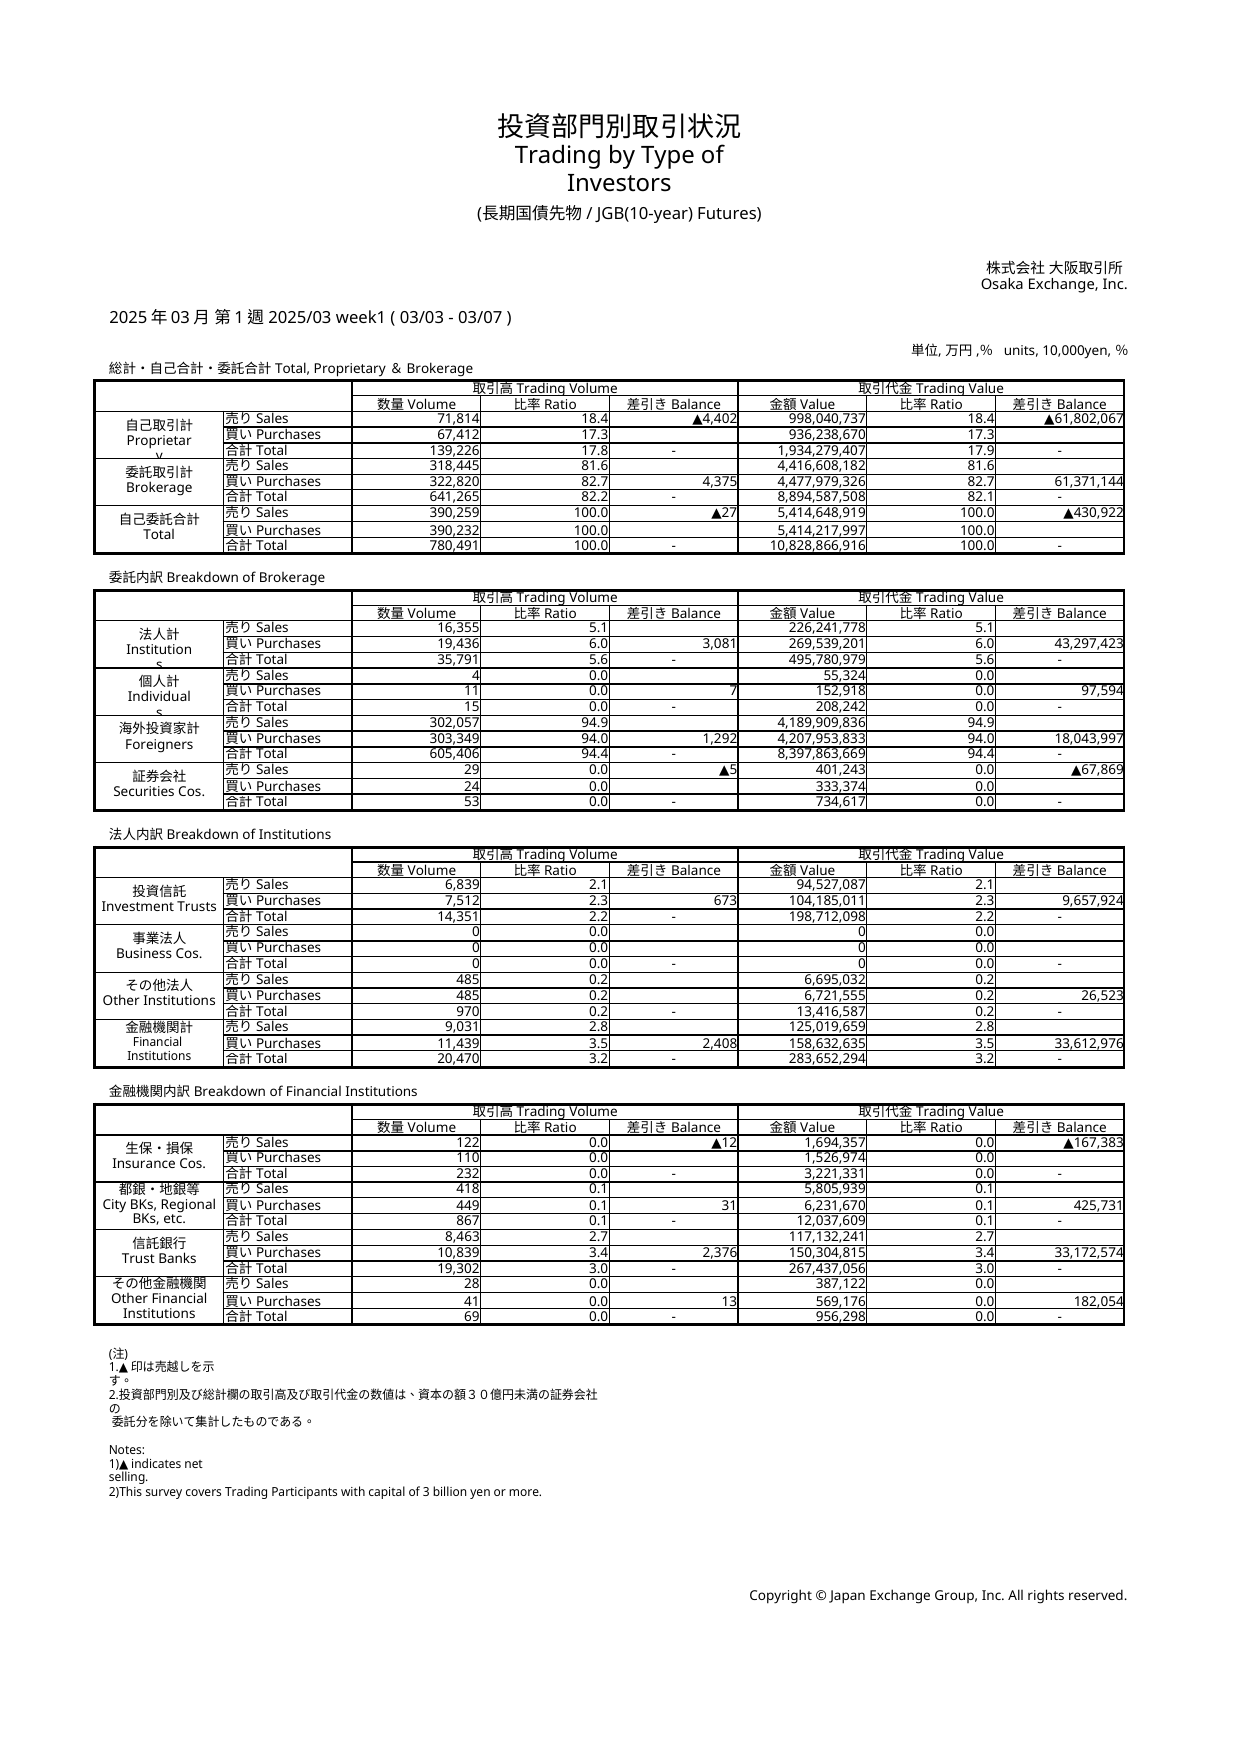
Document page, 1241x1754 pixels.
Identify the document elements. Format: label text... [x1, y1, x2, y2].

table_cell [996, 621, 1123, 636]
table_cell 売り Sales [224, 763, 351, 777]
table_cell - [996, 538, 1123, 552]
table_cell 94.0 [867, 732, 995, 746]
table_cell 152,918 [739, 685, 866, 699]
table_cell 158,632,635 [739, 1036, 866, 1050]
table_cell 35,791 [353, 653, 480, 667]
table_cell 641,265 [353, 490, 480, 505]
table_cell 0 [353, 957, 480, 972]
table_cell 0.0 [481, 700, 609, 715]
table_cell 4,189,909,836 [739, 716, 866, 730]
table_cell 差引き Balance [610, 863, 737, 877]
table_cell ▲61,802,067 [996, 412, 1123, 426]
table_cell [996, 1152, 1123, 1166]
table_cell 買い Purchases [224, 1246, 351, 1260]
table_cell 買い Purchases [224, 522, 351, 537]
table_cell 31 [610, 1198, 737, 1213]
table_cell 2.3 [867, 894, 995, 908]
table_cell 605,406 [353, 748, 480, 762]
table_cell 28 [353, 1277, 480, 1292]
table_cell 2.1 [867, 878, 995, 893]
text 投資部門別取引状況 Trading by Type of Investors [464, 114, 774, 196]
table_cell [996, 973, 1123, 987]
table_cell 3.5 [867, 1036, 995, 1050]
table_cell - [610, 1262, 737, 1276]
table_cell 2.8 [481, 1020, 609, 1034]
table_cell - [996, 653, 1123, 667]
table_cell - [610, 490, 737, 505]
table_cell 売り Sales [224, 1136, 351, 1150]
table_cell 2.8 [867, 1020, 995, 1034]
table_cell 買い Purchases [224, 942, 351, 956]
table_cell 449 [353, 1198, 480, 1213]
table_cell - [996, 957, 1123, 972]
table_cell - [996, 748, 1123, 762]
table_cell 買い Purchases [224, 779, 351, 793]
table_cell 0 [739, 925, 866, 940]
table_cell 金額 Value [739, 863, 866, 877]
table_cell 0.1 [481, 1183, 609, 1197]
table_cell 合計 Total [224, 538, 351, 552]
table_cell 322,820 [353, 475, 480, 489]
table_cell 1,934,279,407 [739, 444, 866, 458]
table_cell 合計 Total [224, 1214, 351, 1229]
table_cell 19,436 [353, 637, 480, 652]
table_cell 867 [353, 1214, 480, 1229]
table_cell 81.6 [481, 459, 609, 473]
table_cell 2,408 [610, 1036, 737, 1050]
table_cell 0.1 [481, 1214, 609, 1229]
table_cell 差引き Balance [996, 606, 1123, 620]
table_cell 売り Sales [224, 459, 351, 473]
table_cell 0.0 [867, 925, 995, 940]
table_cell 485 [353, 973, 480, 987]
table_cell 283,652,294 [739, 1051, 866, 1066]
table_cell 差引き Balance [996, 396, 1123, 411]
table_cell 5,414,217,997 [739, 522, 866, 537]
table_cell 5.6 [867, 653, 995, 667]
table_cell 比率 Ratio [867, 1120, 995, 1134]
table_cell 3.4 [867, 1246, 995, 1260]
table_cell 0.0 [867, 1136, 995, 1150]
table_cell 780,491 [353, 538, 480, 552]
table_cell 比率 Ratio [481, 396, 609, 411]
table_cell 自己取引計Proprietary [96, 412, 223, 458]
table_cell [610, 779, 737, 793]
table_cell 401,243 [739, 763, 866, 777]
table_cell 13,416,587 [739, 1004, 866, 1019]
table_cell 10,828,866,916 [739, 538, 866, 552]
table_cell 17.8 [481, 444, 609, 458]
table_cell ▲4,402 [610, 412, 737, 426]
table_cell 15 [353, 700, 480, 715]
table_cell 33,612,976 [996, 1036, 1123, 1050]
table_cell 418 [353, 1183, 480, 1197]
table_cell 0.0 [481, 685, 609, 699]
table_cell - [610, 1309, 737, 1323]
table_cell 0.0 [481, 925, 609, 940]
table_cell 6.0 [867, 637, 995, 652]
table_cell 94.0 [481, 732, 609, 746]
table_cell 970 [353, 1004, 480, 1019]
table_cell 証券会社 Securities Cos. [96, 763, 223, 809]
table_cell 198,712,098 [739, 910, 866, 924]
table_cell 94.4 [481, 748, 609, 762]
table_cell 1,292 [610, 732, 737, 746]
table_cell - [610, 957, 737, 972]
table_cell 67,412 [353, 428, 480, 442]
table_cell 302,057 [353, 716, 480, 730]
table_cell [996, 878, 1123, 893]
table_cell 3.0 [867, 1262, 995, 1276]
table_cell 1,526,974 [739, 1152, 866, 1166]
table_cell [610, 428, 737, 442]
table_cell 14,351 [353, 910, 480, 924]
table_cell 125,019,659 [739, 1020, 866, 1034]
table_cell 569,176 [739, 1293, 866, 1307]
table_cell [996, 716, 1123, 730]
table_cell 232 [353, 1167, 480, 1181]
table_cell - [610, 910, 737, 924]
table_cell 5.1 [481, 621, 609, 636]
table_cell 0.0 [481, 957, 609, 972]
table_cell 33,172,574 [996, 1246, 1123, 1260]
table_cell 0.0 [481, 942, 609, 956]
table_cell 5.1 [867, 621, 995, 636]
table_cell 8,894,587,508 [739, 490, 866, 505]
table_cell 82.2 [481, 490, 609, 505]
table_cell 合計 Total [224, 1051, 351, 1066]
table_cell [610, 522, 737, 537]
table_cell 買い Purchases [224, 894, 351, 908]
table_cell 9,031 [353, 1020, 480, 1034]
table_cell 比率 Ratio [867, 606, 995, 620]
table_cell 29 [353, 763, 480, 777]
table_cell 390,232 [353, 522, 480, 537]
table_cell ▲167,383 [996, 1136, 1123, 1150]
table_cell 17.3 [481, 428, 609, 442]
table_cell 495,780,979 [739, 653, 866, 667]
table_cell 買い Purchases [224, 732, 351, 746]
table_cell - [610, 538, 737, 552]
table_cell 買い Purchases [224, 637, 351, 652]
table_cell 差引き Balance [610, 396, 737, 411]
table_cell 82.7 [867, 475, 995, 489]
table_cell 売り Sales [224, 973, 351, 987]
table_cell 5,805,939 [739, 1183, 866, 1197]
table_cell - [610, 1214, 737, 1229]
table_cell 買い Purchases [224, 1198, 351, 1213]
table_cell 売り Sales [224, 412, 351, 426]
table_cell 売り Sales [224, 1277, 351, 1292]
table_cell 0.0 [481, 1277, 609, 1292]
table_cell 売り Sales [224, 621, 351, 636]
table_cell 122 [353, 1136, 480, 1150]
table_cell 買い Purchases [224, 428, 351, 442]
table_cell 0.0 [867, 685, 995, 699]
table_cell [610, 942, 737, 956]
text (長期国債先物 / JGB(10-year) Futures) [104, 206, 1134, 223]
table_cell 100.0 [867, 506, 995, 521]
table_cell 13 [610, 1293, 737, 1307]
table_cell 100.0 [481, 522, 609, 537]
table_cell - [996, 910, 1123, 924]
table_cell 0.0 [867, 1277, 995, 1292]
table_cell 55,324 [739, 669, 866, 683]
table_cell 61,371,144 [996, 475, 1123, 489]
table_cell - [996, 795, 1123, 809]
table_cell 110 [353, 1152, 480, 1166]
table_cell 数量 Volume [353, 863, 480, 877]
table_cell 41 [353, 1293, 480, 1307]
table_cell [996, 428, 1123, 442]
table_cell 4,375 [610, 475, 737, 489]
table_cell 3.2 [481, 1051, 609, 1066]
table_cell 0.0 [481, 763, 609, 777]
table_cell 6.0 [481, 637, 609, 652]
table_cell 差引き Balance [996, 863, 1123, 877]
table_cell 100.0 [867, 538, 995, 552]
table_cell 金融機関計Financial Institutions [96, 1020, 223, 1066]
table_cell 比率 Ratio [481, 1120, 609, 1134]
table_header 取引代金 Trading Value [739, 382, 1123, 395]
table_cell 合計 Total [224, 910, 351, 924]
table_cell 差引き Balance [610, 1120, 737, 1134]
table_cell 0.1 [481, 1198, 609, 1213]
table_cell 485 [353, 989, 480, 1003]
table_cell - [610, 1004, 737, 1019]
table_cell 4 [353, 669, 480, 683]
table_cell 387,122 [739, 1277, 866, 1292]
table_cell 117,132,241 [739, 1230, 866, 1244]
table_cell 0.2 [867, 989, 995, 1003]
table_cell 比率 Ratio [867, 396, 995, 411]
table_cell 82.1 [867, 490, 995, 505]
table_cell 267,437,056 [739, 1262, 866, 1276]
table_cell 0.0 [867, 669, 995, 683]
table_cell 94.9 [867, 716, 995, 730]
table_cell 100.0 [867, 522, 995, 537]
table_cell 3,221,331 [739, 1167, 866, 1181]
table_cell 17.9 [867, 444, 995, 458]
table_cell [610, 716, 737, 730]
table_cell 0 [739, 942, 866, 956]
table_cell 0.0 [867, 1167, 995, 1181]
table_cell 4,416,608,182 [739, 459, 866, 473]
table_cell 998,040,737 [739, 412, 866, 426]
table_cell 法人計 Institutions [96, 621, 223, 667]
table_cell 0.0 [867, 1309, 995, 1323]
table_cell 0.0 [867, 779, 995, 793]
table_cell 139,226 [353, 444, 480, 458]
table_cell 10,839 [353, 1246, 480, 1260]
table_cell 合計 Total [224, 795, 351, 809]
table_cell 個人計 Individuals [96, 669, 223, 715]
table_cell 269,539,201 [739, 637, 866, 652]
table_cell 金額 Value [739, 606, 866, 620]
table_cell 94.9 [481, 716, 609, 730]
table_cell 5.6 [481, 653, 609, 667]
table_cell 12,037,609 [739, 1214, 866, 1229]
text 2025年03月 第1週 2025/03 week1 ( 03/03 - 03/07 ) [109, 310, 1134, 326]
table_cell 0.2 [867, 973, 995, 987]
table_cell 0.2 [481, 1004, 609, 1019]
table_cell 差引き Balance [996, 1120, 1123, 1134]
table_cell ▲27 [610, 506, 737, 521]
table_cell 比率 Ratio [867, 863, 995, 877]
table_cell 売り Sales [224, 716, 351, 730]
table_cell [996, 669, 1123, 683]
text 総計・自己合計・委託合計 Total, Proprietary ＆ Brokerage [109, 363, 1134, 376]
table_cell 買い Purchases [224, 685, 351, 699]
table_cell 0.0 [481, 669, 609, 683]
table_cell 0.0 [481, 1167, 609, 1181]
table_cell 買い Purchases [224, 1036, 351, 1050]
table_cell 金額 Value [739, 1120, 866, 1134]
table_cell [610, 989, 737, 1003]
table_cell 比率 Ratio [481, 606, 609, 620]
table_cell [610, 1230, 737, 1244]
table_cell 936,238,670 [739, 428, 866, 442]
text Copyright © Japan Exchange Group, Inc. All rights reserved. [831, 1590, 1127, 1603]
table_cell 数量 Volume [353, 1120, 480, 1134]
table_cell 81.6 [867, 459, 995, 473]
table_cell 都銀・地銀等 City BKs, Regional BKs, etc. [96, 1183, 223, 1229]
table_cell 425,731 [996, 1198, 1123, 1213]
table_cell 2.3 [481, 894, 609, 908]
table_cell 売り Sales [224, 878, 351, 893]
table_cell - [996, 1262, 1123, 1276]
table_cell 合計 Total [224, 444, 351, 458]
table_cell - [996, 444, 1123, 458]
table_cell 0.2 [867, 1004, 995, 1019]
table_cell 24 [353, 779, 480, 793]
table_cell [996, 459, 1123, 473]
table_cell 3,081 [610, 637, 737, 652]
table_cell 2.2 [481, 910, 609, 924]
table_cell 8,463 [353, 1230, 480, 1244]
table_cell - [610, 1051, 737, 1066]
table_cell その他金融機関Other Financial Institutions [96, 1277, 223, 1323]
table_cell 生保・損保 Insurance Cos. [96, 1136, 223, 1181]
table_cell [996, 1020, 1123, 1034]
table_cell 43,297,423 [996, 637, 1123, 652]
table_cell [610, 1183, 737, 1197]
table_cell 合計 Total [224, 1167, 351, 1181]
table_cell - [610, 748, 737, 762]
table_cell [996, 942, 1123, 956]
table_cell [610, 1277, 737, 1292]
table_cell 226,241,778 [739, 621, 866, 636]
table_cell 2.7 [481, 1230, 609, 1244]
table_cell 6,721,555 [739, 989, 866, 1003]
text (注) 1.▲印は売越しを示す。 [108, 1347, 234, 1388]
table_cell 3.0 [481, 1262, 609, 1276]
table_cell [610, 621, 737, 636]
table_cell ▲5 [610, 763, 737, 777]
table_cell 0.0 [867, 942, 995, 956]
table_cell 0.0 [481, 1309, 609, 1323]
table_cell ▲12 [610, 1136, 737, 1150]
table_cell 合計 Total [224, 653, 351, 667]
table_cell 208,242 [739, 700, 866, 715]
table_cell - [996, 490, 1123, 505]
table_cell 差引き Balance [610, 606, 737, 620]
table_cell 買い Purchases [224, 989, 351, 1003]
table_cell 0.0 [867, 763, 995, 777]
table_cell 11,439 [353, 1036, 480, 1050]
table_cell 買い Purchases [224, 1293, 351, 1307]
table_cell 69 [353, 1309, 480, 1323]
table_cell 合計 Total [224, 700, 351, 715]
table_cell 0.0 [867, 700, 995, 715]
table_cell [996, 1277, 1123, 1292]
table_cell 0 [353, 925, 480, 940]
table_cell 0.1 [867, 1183, 995, 1197]
table_cell 97,594 [996, 685, 1123, 699]
table_cell 自己委託合計Total [96, 506, 223, 552]
table_cell ▲430,922 [996, 506, 1123, 521]
table_header [96, 592, 351, 620]
table_cell 信託銀行 Trust Banks [96, 1230, 223, 1276]
table_cell [610, 1020, 737, 1034]
table_header [96, 382, 351, 411]
table_cell 26,523 [996, 989, 1123, 1003]
table_cell 売り Sales [224, 1230, 351, 1244]
table_cell - [996, 700, 1123, 715]
table_cell 17.3 [867, 428, 995, 442]
table_cell 0 [739, 957, 866, 972]
table_cell 6,231,670 [739, 1198, 866, 1213]
table_cell - [610, 700, 737, 715]
table_cell 合計 Total [224, 748, 351, 762]
table_cell 11 [353, 685, 480, 699]
table_cell 合計 Total [224, 957, 351, 972]
table_cell 0.0 [481, 1152, 609, 1166]
table_cell 100.0 [481, 538, 609, 552]
text 2.投資部門別及び総計欄の取引高及び取引代金の数値は、資本の額３０億円未満の証券会社の 委託分を除いて集計したものである。 [108, 1388, 609, 1430]
table_cell 390,259 [353, 506, 480, 521]
table_cell [996, 925, 1123, 940]
text Copyright © Japan Exchange Group, Inc. All rights reserved. [104, 1590, 831, 1603]
table_cell 94.4 [867, 748, 995, 762]
table_cell 53 [353, 795, 480, 809]
table_cell [610, 459, 737, 473]
table_cell 合計 Total [224, 1004, 351, 1019]
table_cell 4,207,953,833 [739, 732, 866, 746]
table_cell [610, 878, 737, 893]
table_cell - [996, 1309, 1123, 1323]
table_header 取引高 Trading Volume [353, 382, 737, 395]
table_cell 0.0 [481, 1293, 609, 1307]
table_cell 売り Sales [224, 925, 351, 940]
table_cell 3.2 [867, 1051, 995, 1066]
table_cell 318,445 [353, 459, 480, 473]
table_cell 18.4 [867, 412, 995, 426]
table_cell ▲67,869 [996, 763, 1123, 777]
table_cell 94,527,087 [739, 878, 866, 893]
table_cell 数量 Volume [353, 396, 480, 411]
table_header [96, 849, 351, 877]
table_cell 0.2 [481, 973, 609, 987]
table_cell 956,298 [739, 1309, 866, 1323]
table_cell 71,814 [353, 412, 480, 426]
table_cell 0.0 [481, 1136, 609, 1150]
text 委託内訳 Breakdown of Brokerage [109, 572, 1134, 586]
table_cell - [996, 1004, 1123, 1019]
text 金融機関内訳 Breakdown of Financial Institutions [109, 1086, 1134, 1099]
text 法人内訳 Breakdown of Institutions [109, 829, 1134, 842]
table_cell 売り Sales [224, 1020, 351, 1034]
table_cell 19,302 [353, 1262, 480, 1276]
table_cell 0.0 [867, 1293, 995, 1307]
table_cell 0.0 [867, 795, 995, 809]
table_cell 1,694,357 [739, 1136, 866, 1150]
table_cell - [996, 1167, 1123, 1181]
table_cell 3.5 [481, 1036, 609, 1050]
table_cell 売り Sales [224, 669, 351, 683]
table_cell 0.1 [867, 1198, 995, 1213]
table_cell 100.0 [481, 506, 609, 521]
table_cell - [996, 1051, 1123, 1066]
table_cell - [996, 1214, 1123, 1229]
table_cell 0 [353, 942, 480, 956]
table_header [96, 1106, 351, 1134]
table_cell 事業法人 Business Cos. [96, 925, 223, 972]
table_cell 2.2 [867, 910, 995, 924]
table_cell 150,304,815 [739, 1246, 866, 1260]
table_cell 2.7 [867, 1230, 995, 1244]
table_cell 投資信託 Investment Trusts [96, 878, 223, 924]
table_cell 2.1 [481, 878, 609, 893]
table_cell 4,477,979,326 [739, 475, 866, 489]
table_cell 104,185,011 [739, 894, 866, 908]
table_cell [610, 669, 737, 683]
table_cell 金額 Value [739, 396, 866, 411]
table_cell 0.0 [481, 779, 609, 793]
table_cell 734,617 [739, 795, 866, 809]
table_cell 0.0 [481, 795, 609, 809]
table_cell [610, 1152, 737, 1166]
table_cell 20,470 [353, 1051, 480, 1066]
table_cell 5,414,648,919 [739, 506, 866, 521]
table_cell 182,054 [996, 1293, 1123, 1307]
table_cell 333,374 [739, 779, 866, 793]
table_cell 比率 Ratio [481, 863, 609, 877]
table_cell 673 [610, 894, 737, 908]
table_cell 9,657,924 [996, 894, 1123, 908]
table_cell [996, 522, 1123, 537]
table_cell 16,355 [353, 621, 480, 636]
table_cell 8,397,863,669 [739, 748, 866, 762]
text 単位, 万円 ,％ units, 10,000yen, ％ [104, 344, 1128, 358]
table_cell 海外投資家計Foreigners [96, 716, 223, 762]
table_cell [996, 1183, 1123, 1197]
table_cell - [610, 795, 737, 809]
table_cell 18.4 [481, 412, 609, 426]
table_cell [610, 973, 737, 987]
table_cell 売り Sales [224, 1183, 351, 1197]
table_cell その他法人 Other Institutions [96, 973, 223, 1019]
table_cell 合計 Total [224, 490, 351, 505]
table_cell 0.0 [867, 957, 995, 972]
table_cell [996, 1230, 1123, 1244]
table_cell 82.7 [481, 475, 609, 489]
table_cell 6,695,032 [739, 973, 866, 987]
text 株式会社 大阪取引所 Osaka Exchange, Inc. [974, 261, 1134, 293]
table_cell 0.2 [481, 989, 609, 1003]
table_cell 売り Sales [224, 506, 351, 521]
table_cell 18,043,997 [996, 732, 1123, 746]
table_cell 6,839 [353, 878, 480, 893]
table_cell 委託取引計Brokerage [96, 459, 223, 505]
table_cell - [610, 653, 737, 667]
table_cell 合計 Total [224, 1262, 351, 1276]
table_cell 0.1 [867, 1214, 995, 1229]
text Notes: 1)▲indicates net selling. [108, 1443, 234, 1485]
table_cell - [610, 1167, 737, 1181]
table_cell 買い Purchases [224, 475, 351, 489]
table_cell 数量 Volume [353, 606, 480, 620]
table_cell 0.0 [867, 1152, 995, 1166]
table_cell 303,349 [353, 732, 480, 746]
table_cell 7 [610, 685, 737, 699]
table_cell 合計 Total [224, 1309, 351, 1323]
table_cell 買い Purchases [224, 1152, 351, 1166]
table_cell [996, 779, 1123, 793]
table_cell 7,512 [353, 894, 480, 908]
table_cell 3.4 [481, 1246, 609, 1260]
table_cell [610, 925, 737, 940]
table_cell - [610, 444, 737, 458]
table_cell 2,376 [610, 1246, 737, 1260]
